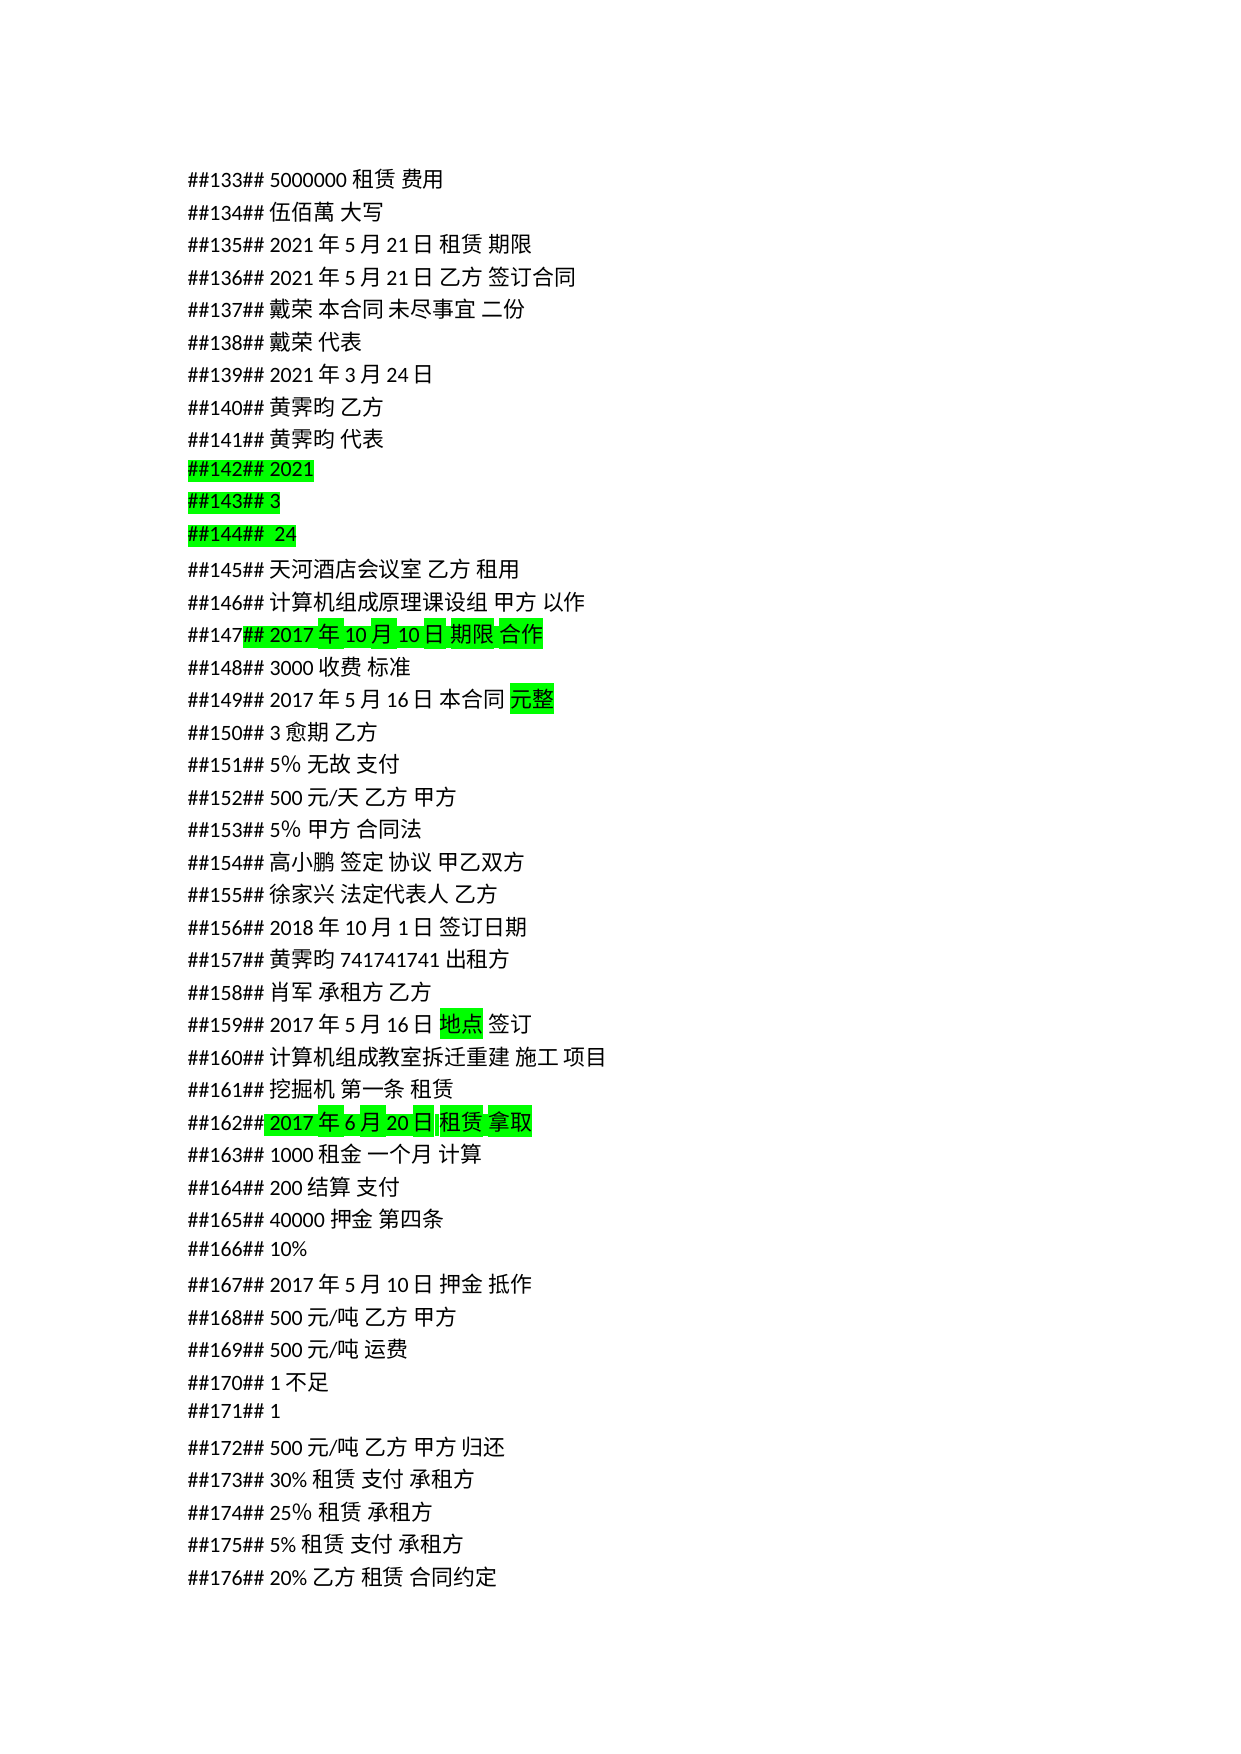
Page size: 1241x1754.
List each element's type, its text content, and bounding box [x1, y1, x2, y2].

text ##140## 黄霁昀 乙方 [187, 389, 1053, 422]
text ##155## 徐家兴 法定代表人 乙方 [187, 877, 1053, 909]
text ##159## 2017年5月16日 地点 签订 [187, 1007, 1053, 1039]
text ##169## 500元/吨 运费 [187, 1332, 1053, 1364]
text ##170## 1 不足 [187, 1364, 1053, 1397]
text ##151## 5％ 无故 支付 [187, 747, 1053, 779]
text ##143## 3 [187, 487, 1053, 519]
text ##175## 5% 租赁 支付 承租方 [187, 1527, 1053, 1559]
text ##150## 3 愈期 乙方 [187, 714, 1053, 747]
text ##163## 1000 租金 一个月 计算 [187, 1137, 1053, 1169]
text ##168## 500元/吨 乙方 甲方 [187, 1299, 1053, 1332]
text ##141## 黄霁昀 代表 [187, 422, 1053, 454]
text ##162## 2017年6月20日 租赁 拿取 [187, 1104, 1053, 1137]
text ##134## 伍佰萬 大写 [187, 194, 1053, 227]
text ##167## 2017年5月10日 押金 抵作 [187, 1267, 1053, 1299]
text ##176## 20% 乙方 租赁 合同约定 [187, 1559, 1053, 1592]
text ##152## 500元/天 乙方 甲方 [187, 779, 1053, 812]
text ##148## 3000 收费 标准 [187, 649, 1053, 682]
text ##144## 24 [187, 519, 1053, 552]
text ##154## 高小鹏 签定 协议 甲乙双方 [187, 844, 1053, 877]
text ##146## 计算机组成原理课设组 甲方 以作 [187, 584, 1053, 617]
text ##138## 戴荣 代表 [187, 324, 1053, 357]
text ##136## 2021年5月21日 乙方 签订合同 [187, 259, 1053, 292]
text ##160## 计算机组成教室拆迁重建 施工 项目 [187, 1039, 1053, 1072]
text ##137## 戴荣 本合同 未尽事宜 二份 [187, 292, 1053, 324]
text ##172## 500元/吨 乙方 甲方 归还 [187, 1429, 1053, 1462]
text ##139## 2021年3月24日 [187, 357, 1053, 389]
text ##149## 2017年5月16日 本合同 元整 [187, 682, 1053, 714]
text ##173## 30% 租赁 支付 承租方 [187, 1462, 1053, 1494]
text ##133## 5000000 租赁 费用 [187, 162, 1053, 194]
text ##165## 40000 押金 第四条 [187, 1202, 1053, 1234]
text ##166## 10% [187, 1234, 1053, 1267]
text ##174## 25％ 租赁 承租方 [187, 1494, 1053, 1527]
text ##156## 2018年10月1日 签订日期 [187, 909, 1053, 942]
text ##171## 1 [187, 1397, 1053, 1429]
text ##158## 肖军 承租方 乙方 [187, 974, 1053, 1007]
text ##135## 2021年5月21日 租赁 期限 [187, 227, 1053, 259]
text ##147## 2017年10月10日 期限 合作 [187, 617, 1053, 649]
text ##153## 5％ 甲方 合同法 [187, 812, 1053, 844]
text ##157## 黄霁昀 741741741 出租方 [187, 942, 1053, 974]
text ##164## 200 结算 支付 [187, 1169, 1053, 1202]
text ##145## 天河酒店会议室 乙方 租用 [187, 552, 1053, 584]
text ##161## 挖掘机 第一条 租赁 [187, 1072, 1053, 1104]
text ##142## 2021 [187, 454, 1053, 487]
